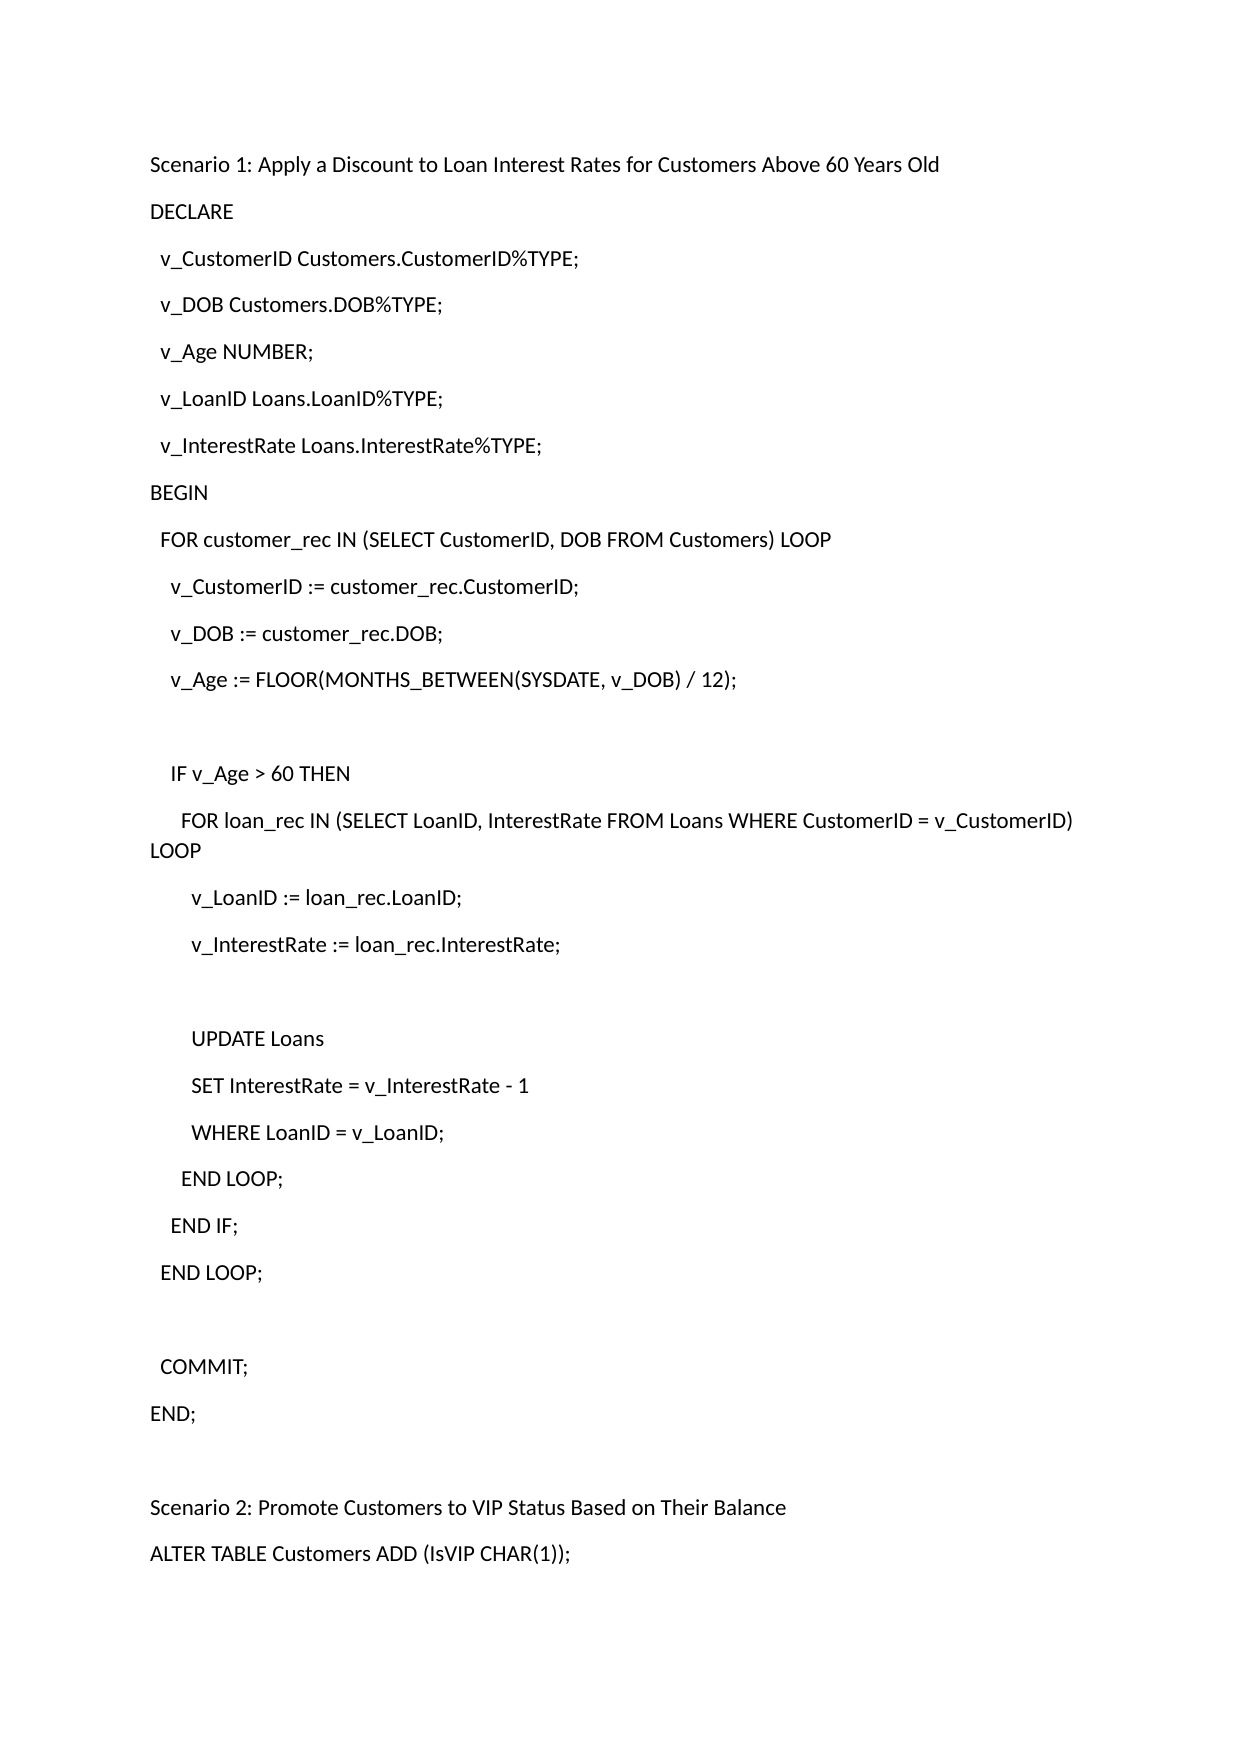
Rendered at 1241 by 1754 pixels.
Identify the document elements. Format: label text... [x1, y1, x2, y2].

text FOR loan_rec IN (SELECT LoanID, InterestRate FROM Loans WHERE CustomerID = v_CustomerID) LOOP [150, 806, 1090, 864]
text v_Age := FLOOR(MONTHS_BETWEEN(SYSDATE, v_DOB) / 12); [150, 666, 1090, 694]
text SET InterestRate = v_InterestRate - 1 [150, 1071, 1090, 1099]
text WHERE LoanID = v_LoanID; [150, 1118, 1090, 1146]
text v_InterestRate := loan_rec.InterestRate; [150, 930, 1090, 958]
text ALTER TABLE Customers ADD (IsVIP CHAR(1)); [150, 1539, 1090, 1568]
text COMMIT; [150, 1352, 1090, 1380]
text END IF; [150, 1211, 1090, 1239]
text FOR customer_rec IN (SELECT CustomerID, DOB FROM Customers) LOOP [150, 525, 1090, 553]
text v_InterestRate Loans.InterestRate%TYPE; [150, 431, 1090, 459]
text END LOOP; [150, 1164, 1090, 1193]
text v_DOB := customer_rec.DOB; [150, 619, 1090, 647]
text BEGIN [150, 478, 1090, 506]
text DECLARE [150, 197, 1090, 225]
text UPDATE Loans [150, 1024, 1090, 1052]
text Scenario 2: Promote Customers to VIP Status Based on Their Balance [150, 1493, 1090, 1521]
text v_DOB Customers.DOB%TYPE; [150, 291, 1090, 319]
text v_LoanID Loans.LoanID%TYPE; [150, 384, 1090, 412]
text v_CustomerID Customers.CustomerID%TYPE; [150, 244, 1090, 272]
text IF v_Age > 60 THEN [150, 759, 1090, 787]
text END; [150, 1399, 1090, 1427]
text v_Age NUMBER; [150, 337, 1090, 366]
text v_CustomerID := customer_rec.CustomerID; [150, 572, 1090, 600]
text Scenario 1: Apply a Discount to Loan Interest Rates for Customers Above 60 Years Old [150, 150, 1090, 178]
text v_LoanID := loan_rec.LoanID; [150, 883, 1090, 911]
text END LOOP; [150, 1258, 1090, 1286]
